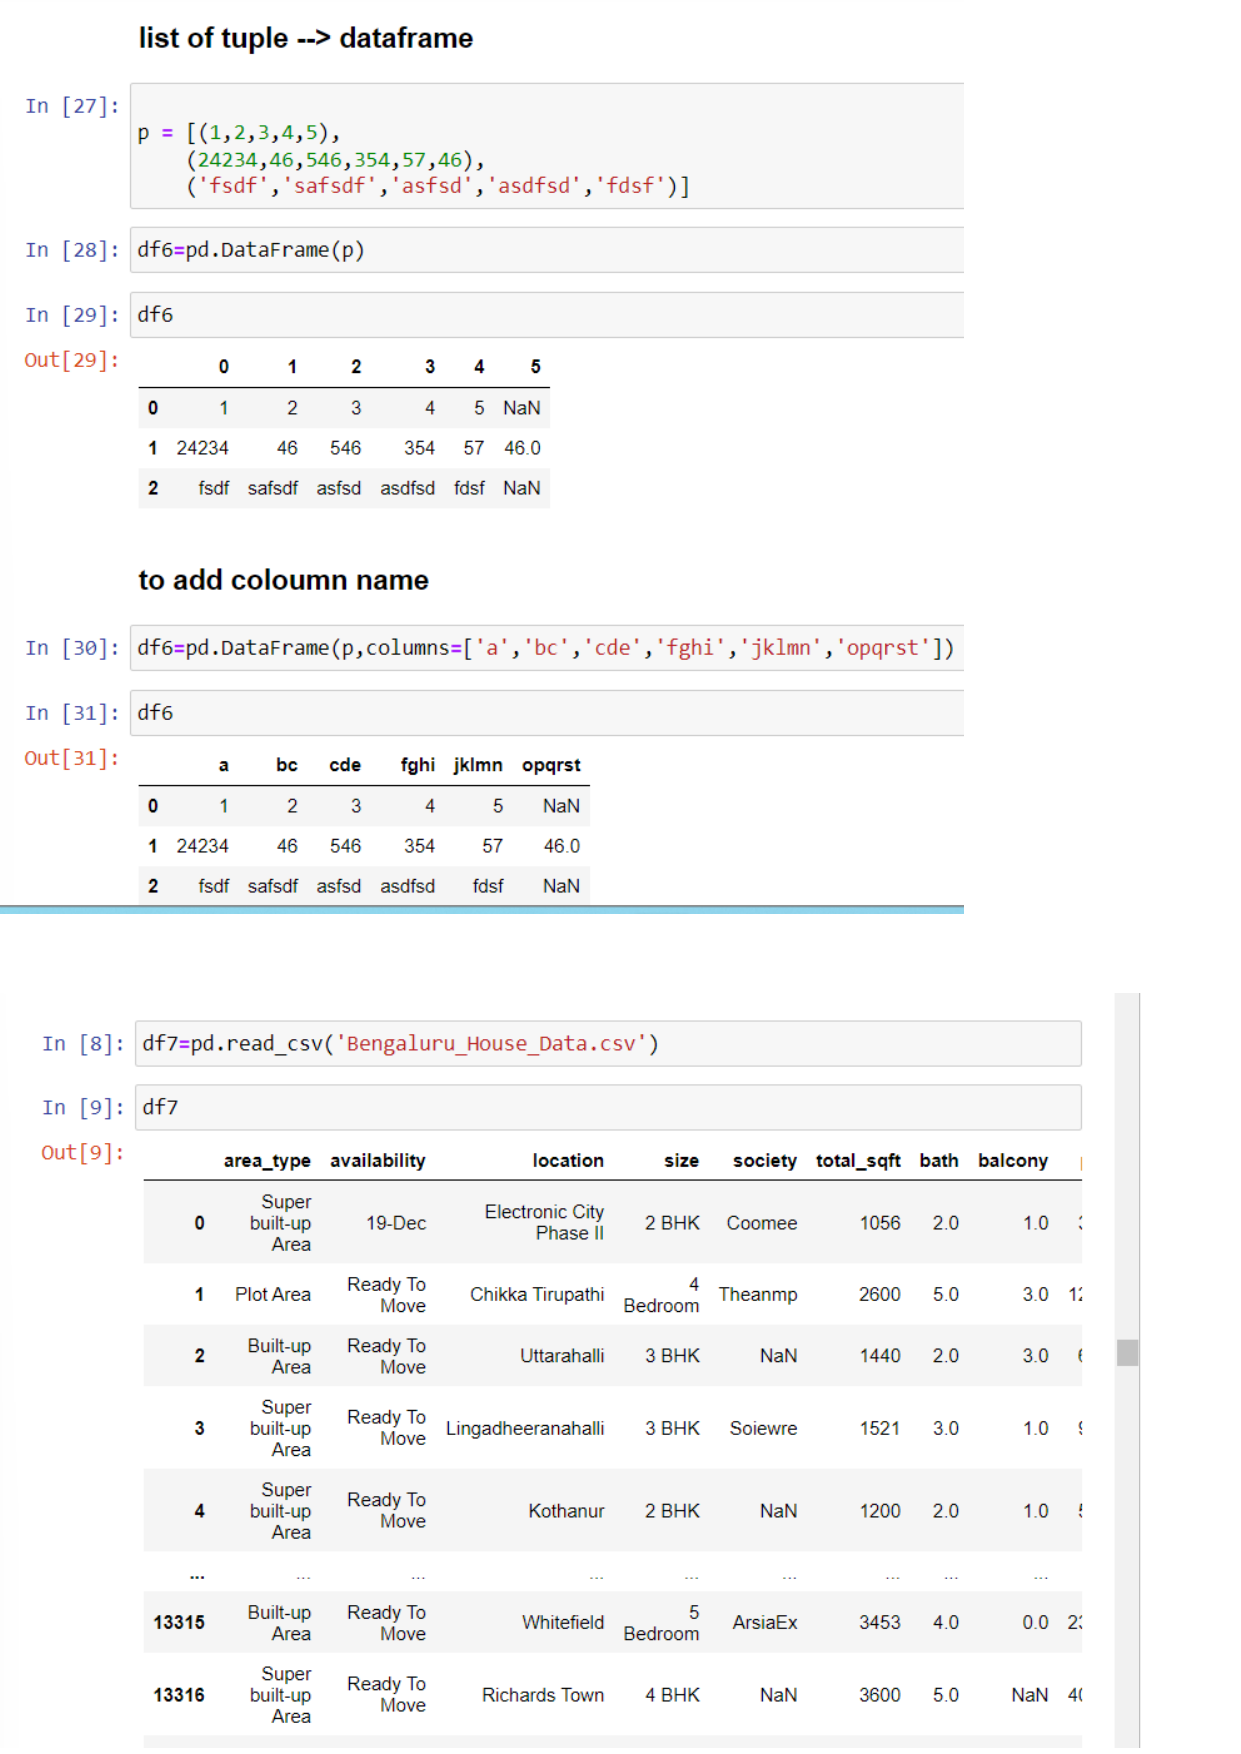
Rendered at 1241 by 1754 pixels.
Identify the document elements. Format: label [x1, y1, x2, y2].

picture [0, 0, 964, 914]
picture [0, 993, 1141, 1748]
